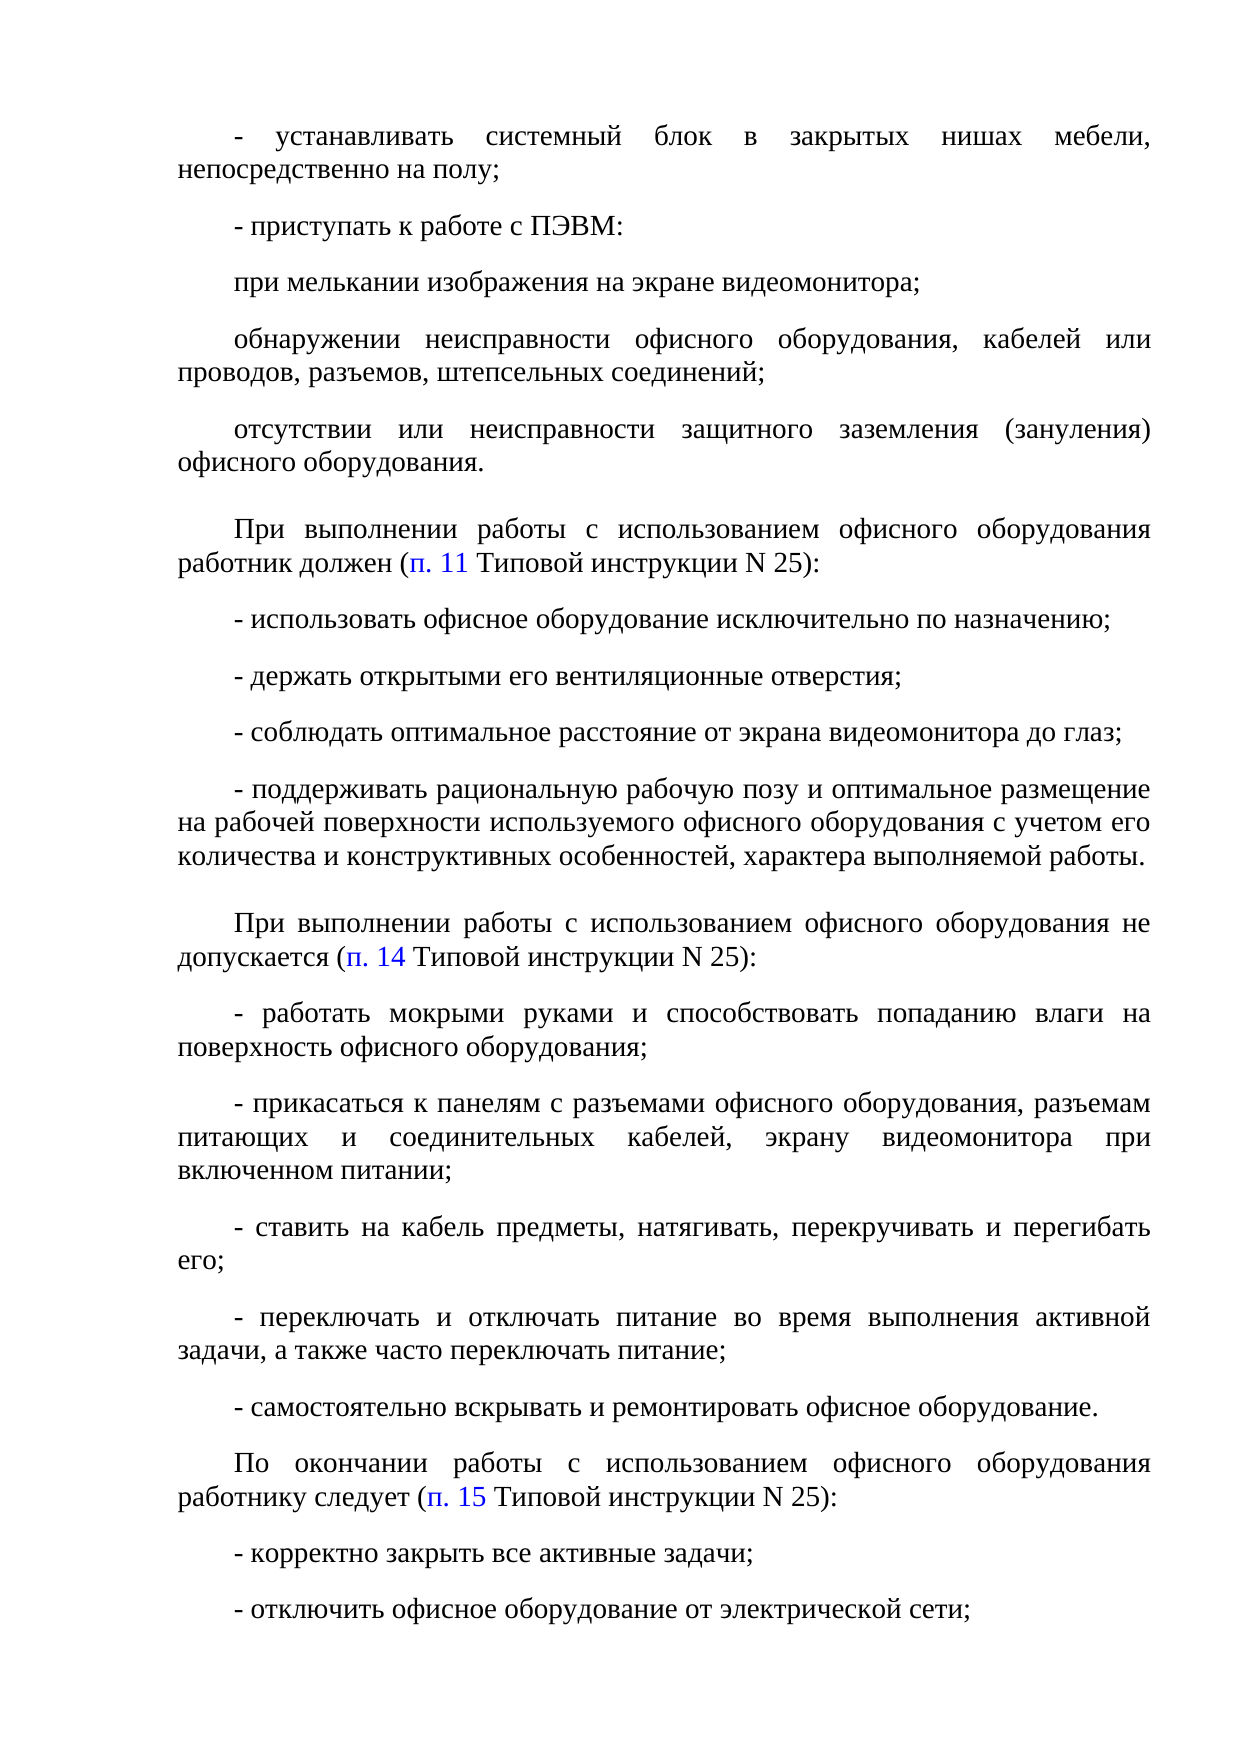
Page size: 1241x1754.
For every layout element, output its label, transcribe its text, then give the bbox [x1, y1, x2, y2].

text - ставить на кабель предметы, натягивать, перекручивать и перегибать его; [177, 1209, 1152, 1276]
text При выполнении работы с использованием офисного оборудования не допускается (п. 14 Типовой инструкции N 25): [177, 905, 1152, 972]
text При выполнении работы с использованием офисного оборудования работник должен (п. 11 Типовой инструкции N 25): [177, 512, 1152, 579]
text отсутствии или неисправности защитного заземления (зануления) офисного оборудования. [177, 411, 1152, 478]
text - отключить офисное оборудование от электрической сети; [177, 1592, 1152, 1625]
text - работать мокрыми руками и способствовать попаданию влаги на поверхность офисного оборудования; [177, 995, 1152, 1062]
text - корректно закрыть все активные задачи; [177, 1535, 1152, 1569]
text - переключать и отключать питание во время выполнения активной задачи, а также часто переключать питание; [177, 1299, 1152, 1366]
text По окончании работы с использованием офисного оборудования работнику следует (п. 15 Типовой инструкции N 25): [177, 1445, 1152, 1512]
text - самостоятельно вскрывать и ремонтировать офисное оборудование. [177, 1389, 1152, 1422]
text при мелькании изображения на экране видеомонитора; [177, 264, 1152, 298]
text обнаружении неисправности офисного оборудования, кабелей или проводов, разъемов, штепсельных соединений; [177, 321, 1152, 388]
text - устанавливать системный блок в закрытых нишах мебели, непосредственно на полу; [177, 118, 1152, 185]
text - прикасаться к панелям с разъемами офисного оборудования, разъемам питающих и соединительных кабелей, экрану видеомонитора при включенном питании; [177, 1085, 1152, 1186]
text - держать открытыми его вентиляционные отверстия; [177, 658, 1152, 692]
text - поддерживать рациональную рабочую позу и оптимальное размещение на рабочей поверхности используемого офисного оборудования с учетом его количества и конструктивных особенностей, характера выполняемой работы. [177, 771, 1152, 872]
text - соблюдать оптимальное расстояние от экрана видеомонитора до глаз; [177, 714, 1152, 748]
text - приступать к работе с ПЭВМ: [177, 208, 1152, 242]
text - использовать офисное оборудование исключительно по назначению; [177, 602, 1152, 635]
